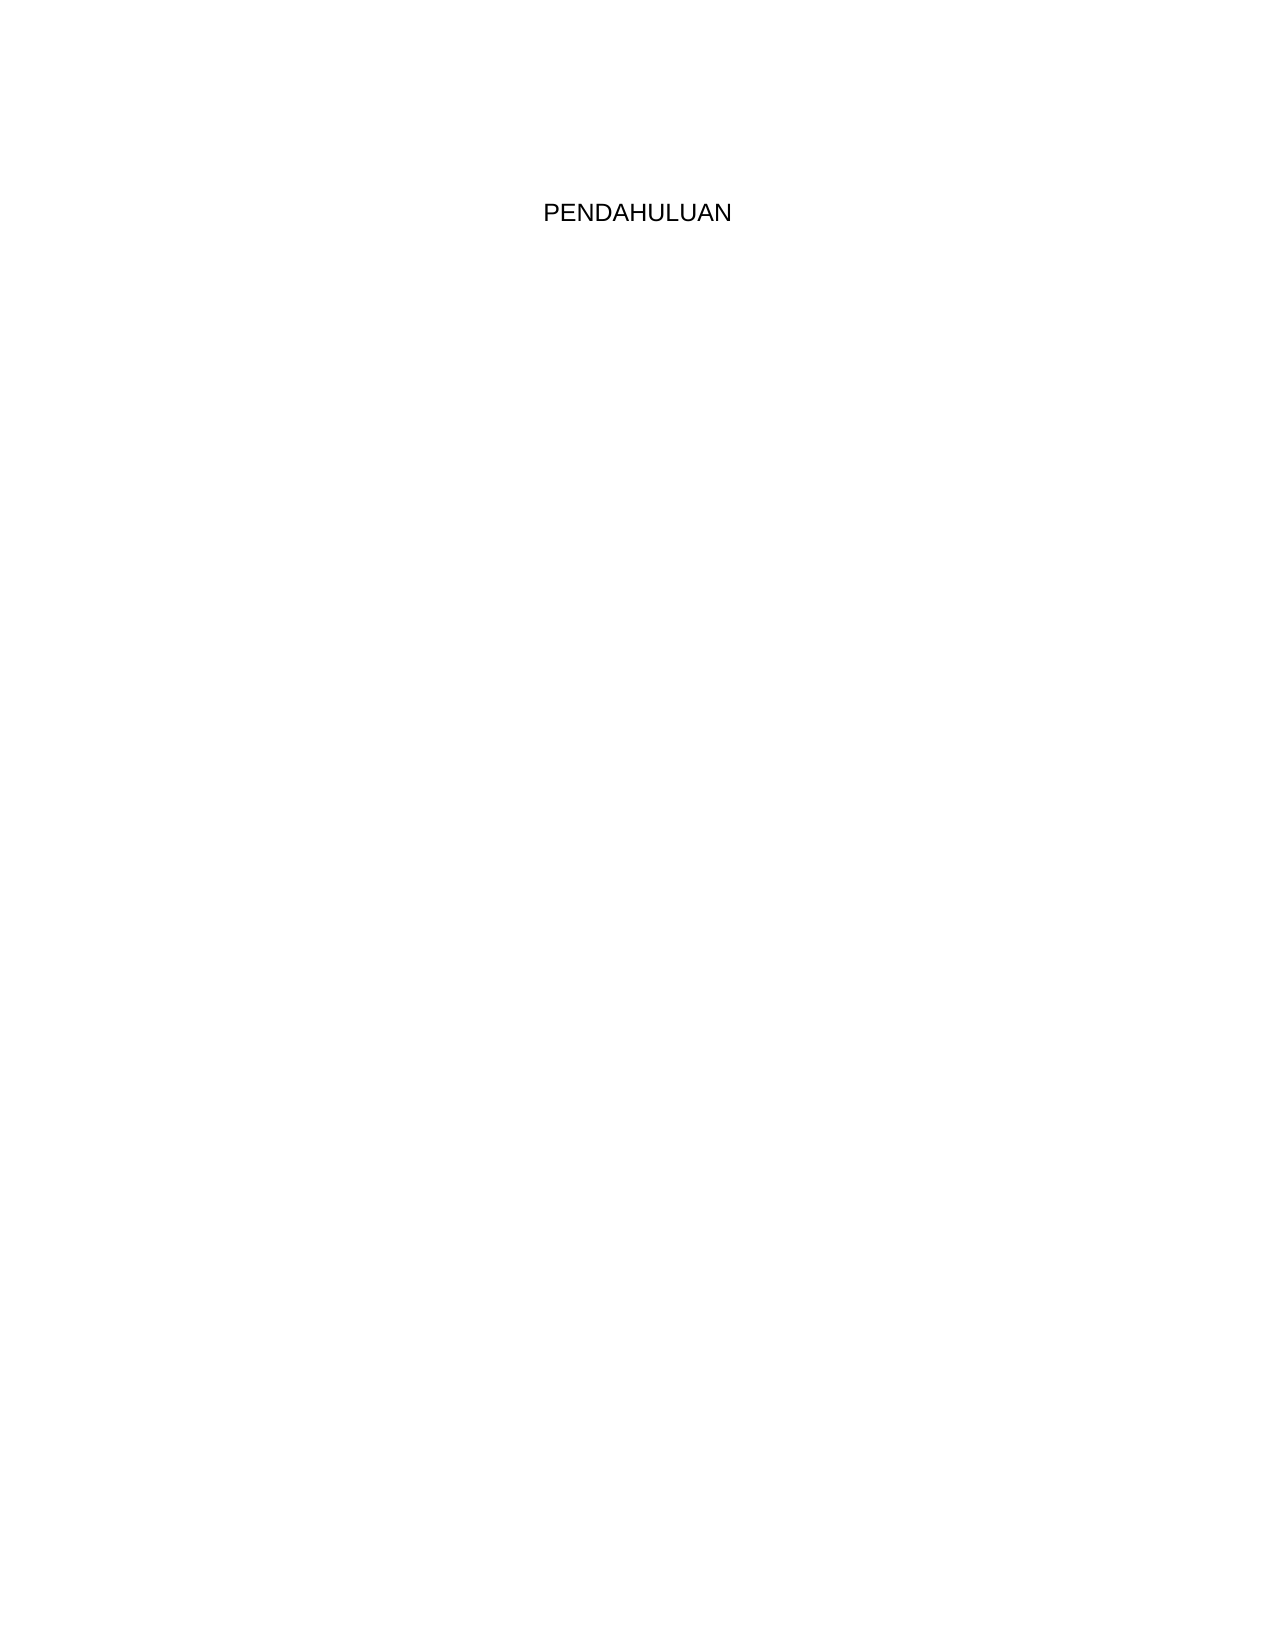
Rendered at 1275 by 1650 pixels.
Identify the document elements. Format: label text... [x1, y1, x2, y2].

text PENDAHULUAN [150, 198, 1125, 226]
